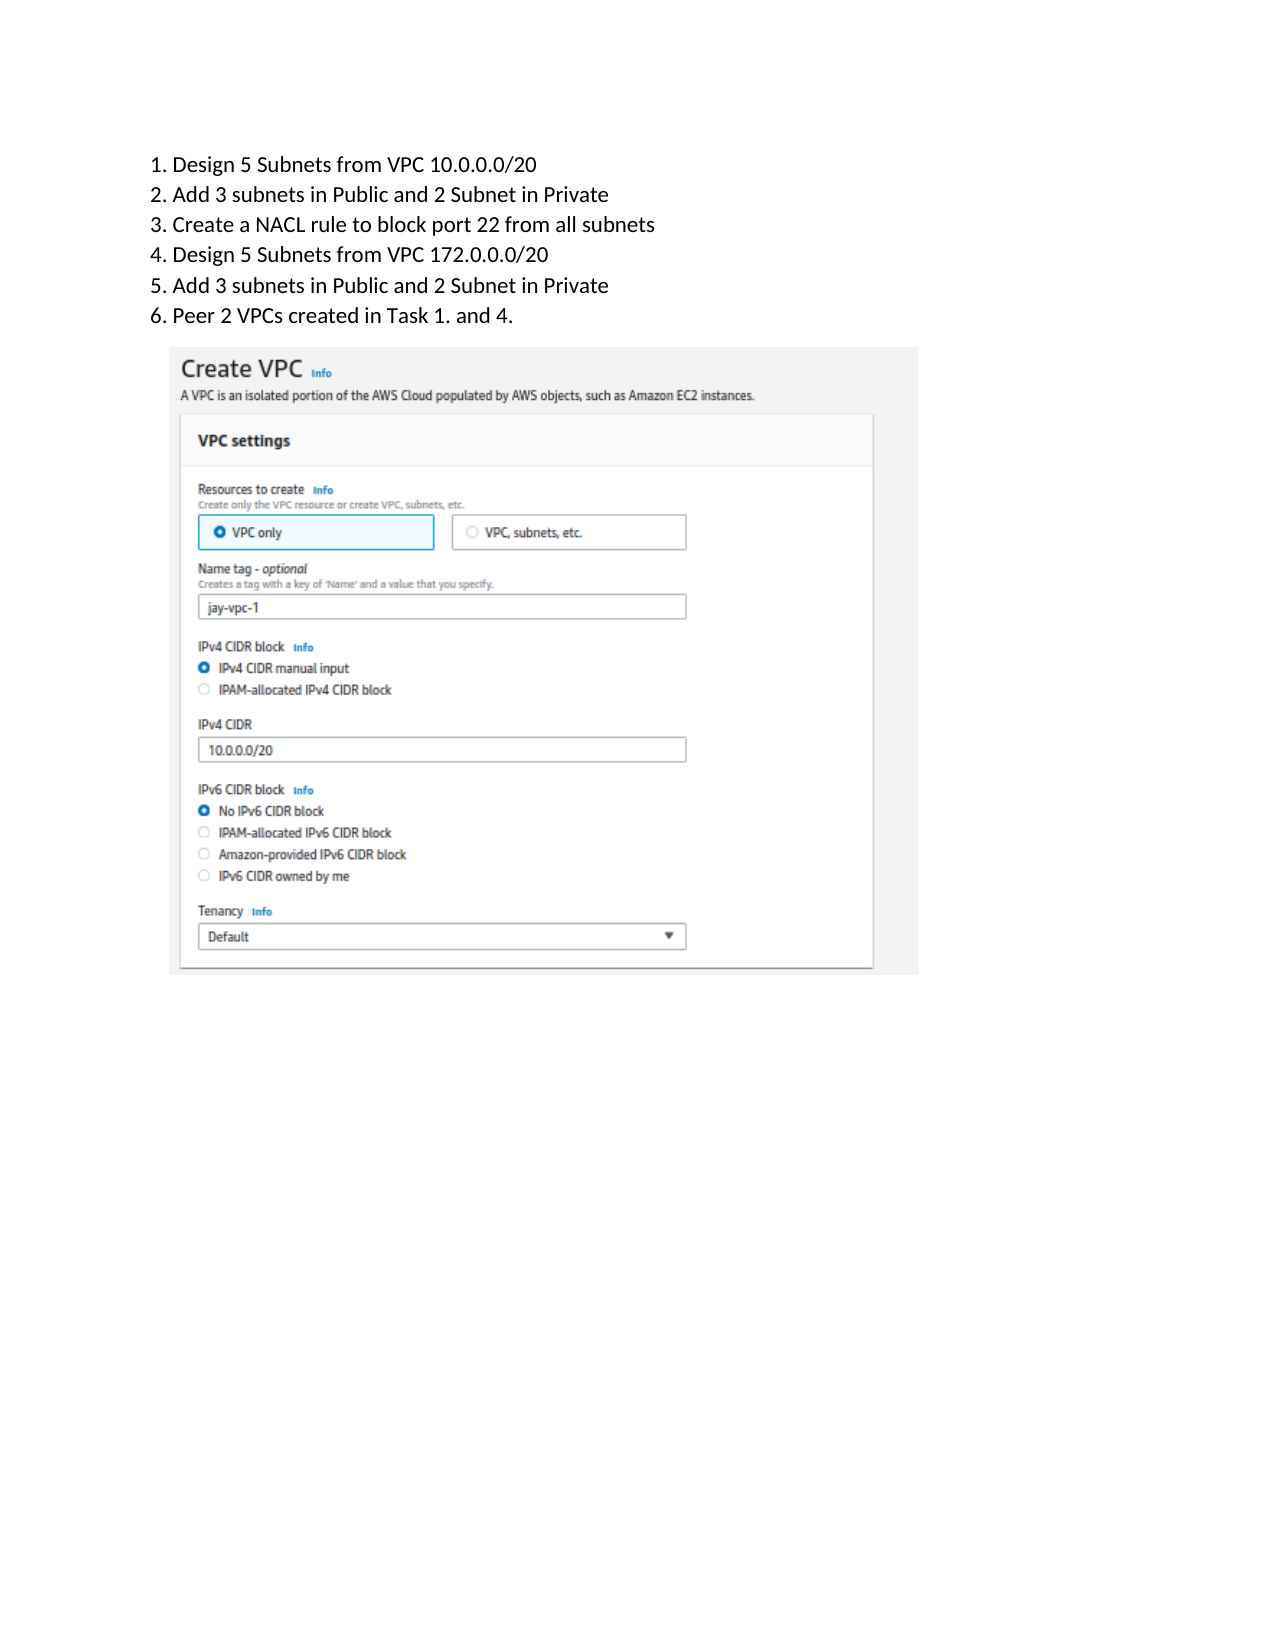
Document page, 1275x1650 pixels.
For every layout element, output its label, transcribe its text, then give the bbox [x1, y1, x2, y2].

text 1. Design 5 Subnets from VPC 10.0.0.0/20 2. Add 3 subnets in Public and 2 Subnet in Private 3. Create a NACL rule to block port 22 from all subnets 4. Design 5 Subnets from VPC 172.0.0.0/20 5. Add 3 subnets in Public and 2 Subnet in Private 6. Peer 2 VPCs created in Task 1. and 4. [150, 150, 1125, 329]
